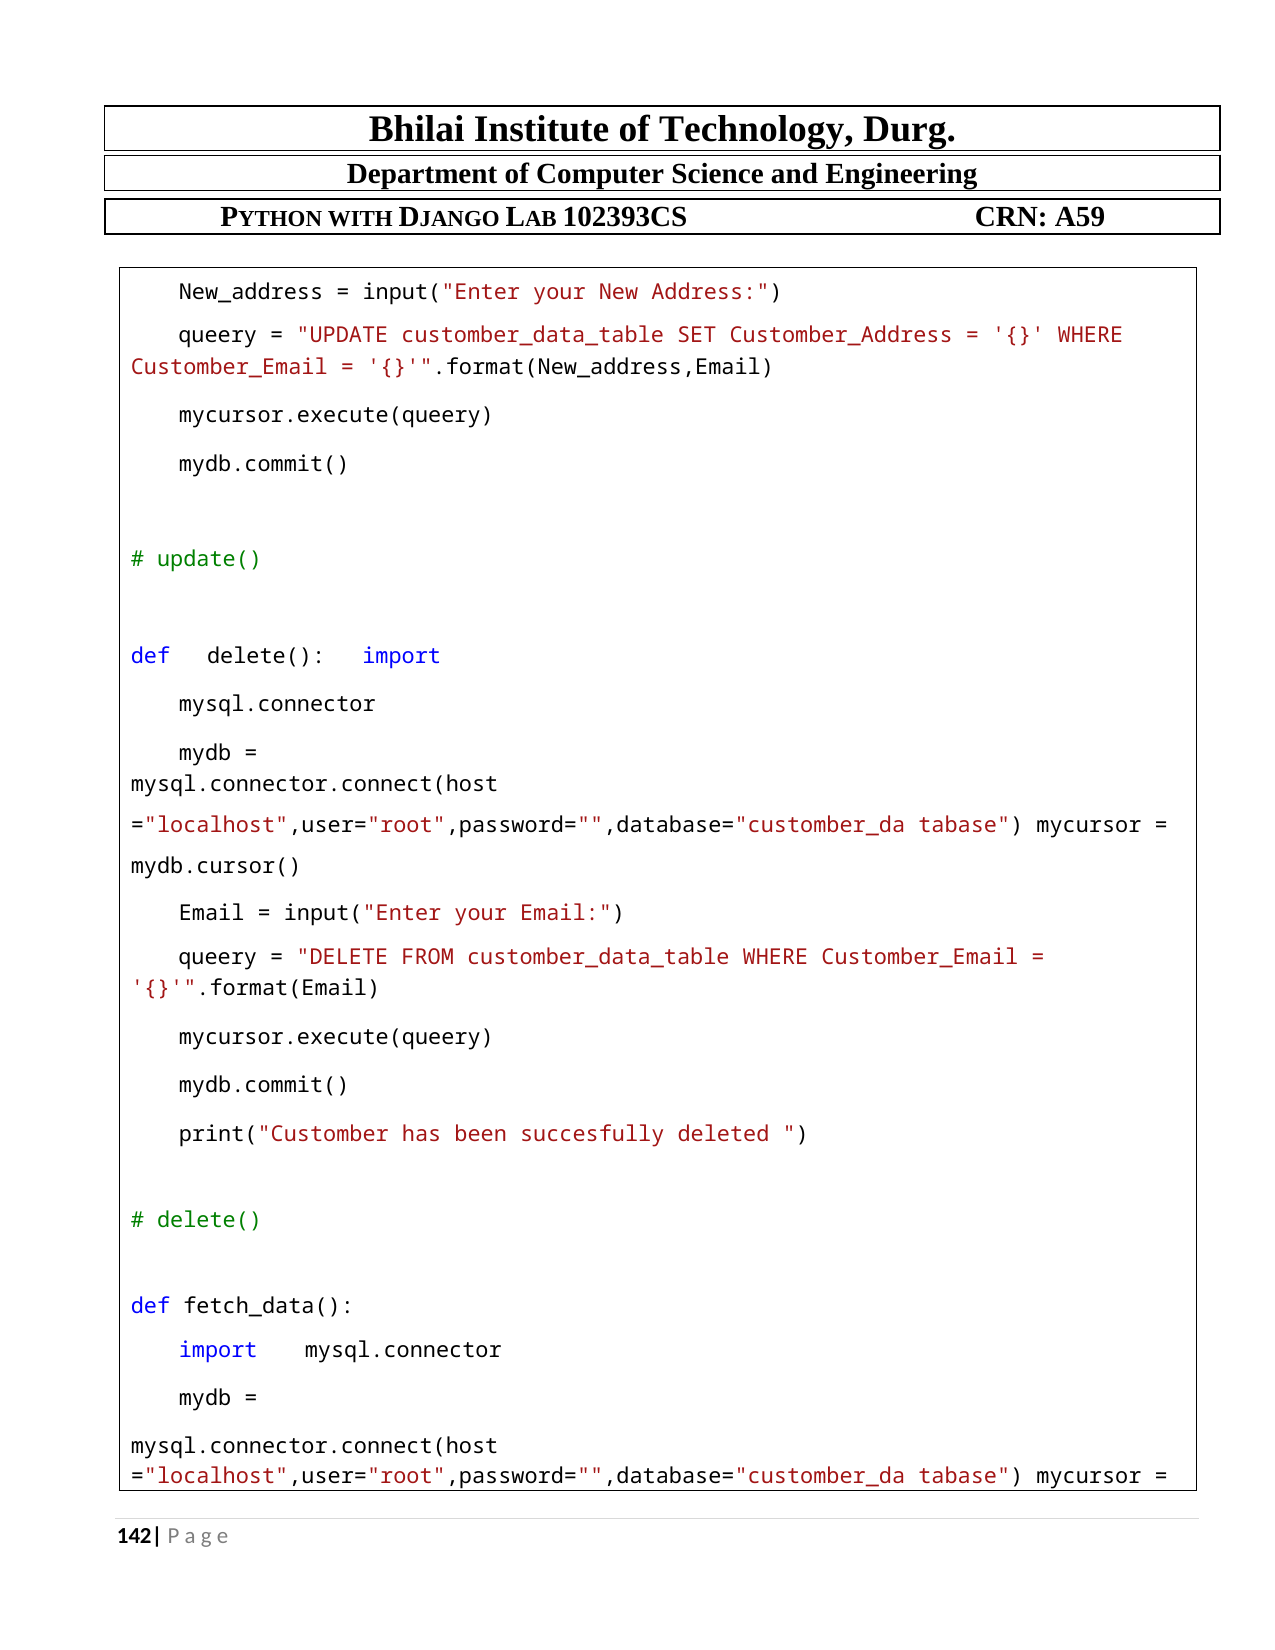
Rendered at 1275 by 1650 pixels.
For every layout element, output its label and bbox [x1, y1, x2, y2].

table_header [120, 268, 1196, 1490]
